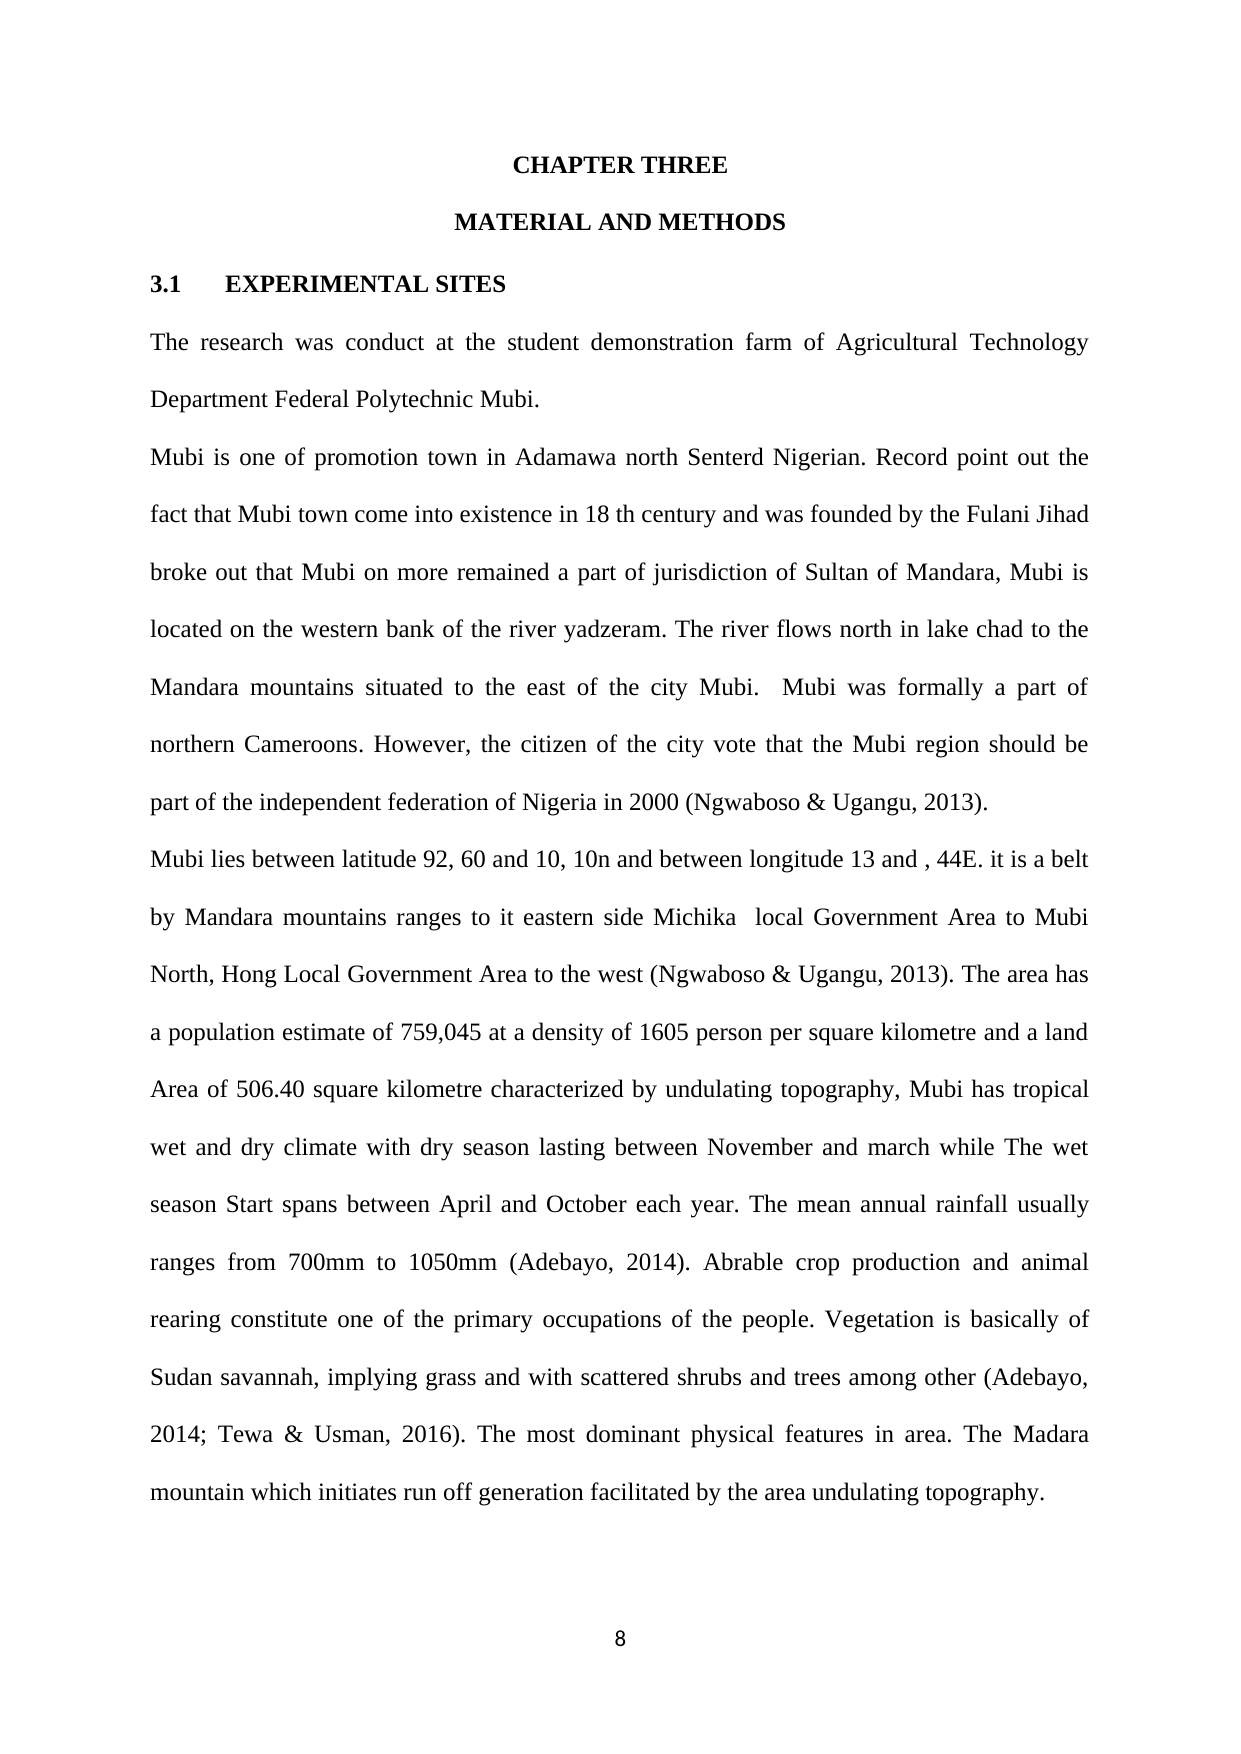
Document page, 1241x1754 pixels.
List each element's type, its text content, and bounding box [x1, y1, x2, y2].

text The research was conduct at the student demonstration farm of Agricultural Technology Department Federal Polytechnic Mubi. [150, 327, 1090, 413]
text Mubi lies between latitude 92, 60 and 10, 10n and between longitude 13 and , 44E. it is a belt by Mandara mountains ranges to it eastern side Michika local Government Area to Mubi North, Hong Local Government Area to the west (Ngwaboso & Ugangu, 2013). The area has a population estimate of 759,045 at a density of 1605 person per square kilometre and a land Area of 506.40 square kilometre characterized by undulating topography, Mubi has tropical wet and dry climate with dry season lasting between November and march while The wet season Start spans between April and October each year. The mean annual rainfall usually ranges from 700mm to 1050mm (Adebayo, 2014). Abrable crop production and animal rearing constitute one of the primary occupations of the people. Vegetation is basically of Sudan savannah, implying grass and with scattered shrubs and trees among other (Adebayo, 2014; Tewa & Usman, 2016). The most dominant physical features in area. The Madara mountain which initiates run off generation facilitated by the area undulating topography. [150, 844, 1090, 1505]
subtitle MATERIAL AND METHODS [150, 207, 1090, 236]
subtitle CHAPTER THREE [150, 150, 1090, 179]
subtitle 3.1 EXPERIMENTAL SITES [150, 269, 1090, 298]
text Mubi is one of promotion town in Adamawa north Senterd Nigerian. Record point out the fact that Mubi town come into existence in 18 th century and was founded by the Fulani Jihad broke out that Mubi on more remained a part of jurisdiction of Sultan of Mandara, Mubi is located on the western bank of the river yadzeram. The river flows north in lake chad to the Mandara mountains situated to the east of the city Mubi. Mubi was formally a part of northern Cameroons. However, the citizen of the city vote that the Mubi region should be part of the independent federation of Nigeria in 2000 (Ngwaboso & Ugangu, 2013). [150, 442, 1090, 815]
